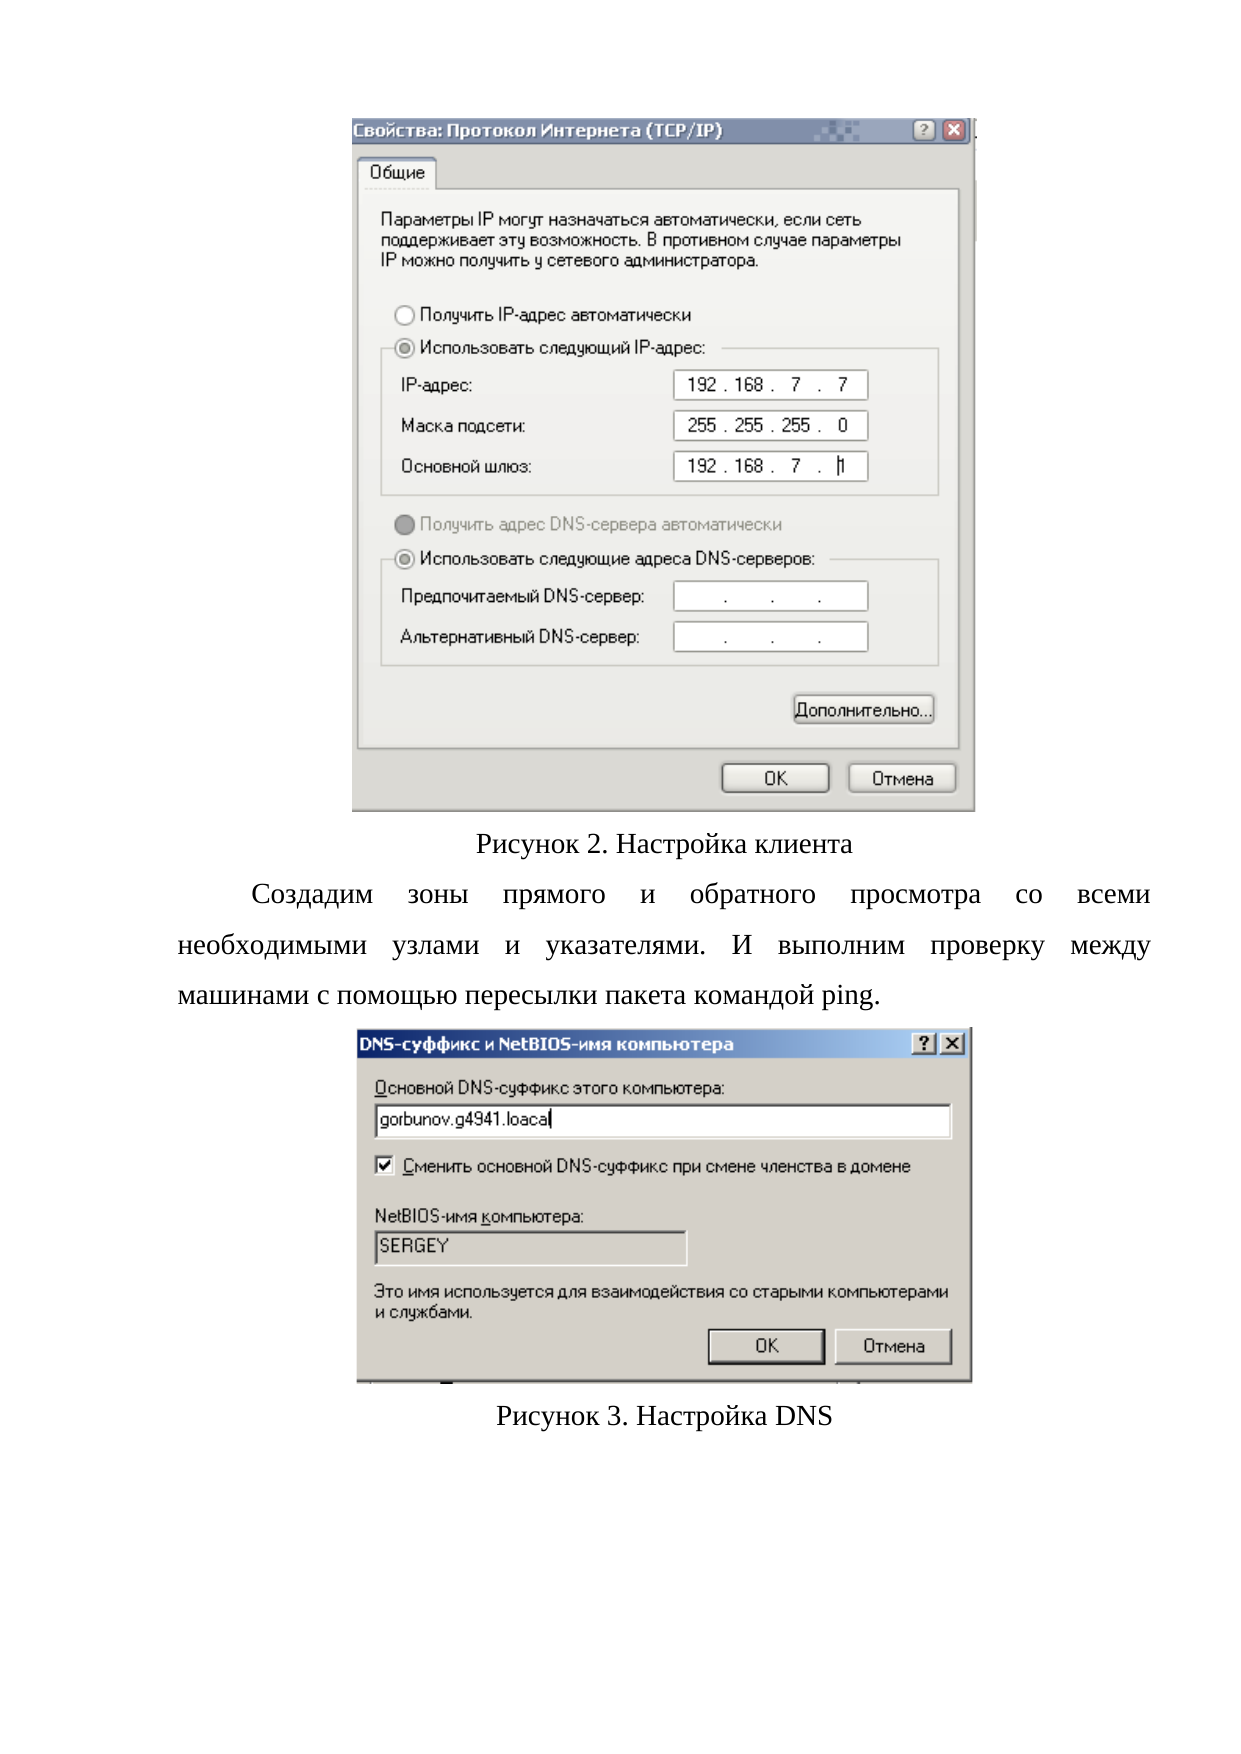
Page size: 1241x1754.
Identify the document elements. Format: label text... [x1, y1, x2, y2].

text Рисунок 3. Настройка DNS [177, 1398, 1152, 1432]
picture [352, 118, 977, 812]
text Рисунок 2. Настройка клиента [177, 826, 1152, 860]
text Создадим зоны прямого и обратного просмотра со всеми необходимыми узлами и указателями. И выполним проверку между машинами с помощью пересылки пакета командой ping. [177, 877, 1152, 1011]
picture [356, 1027, 973, 1384]
